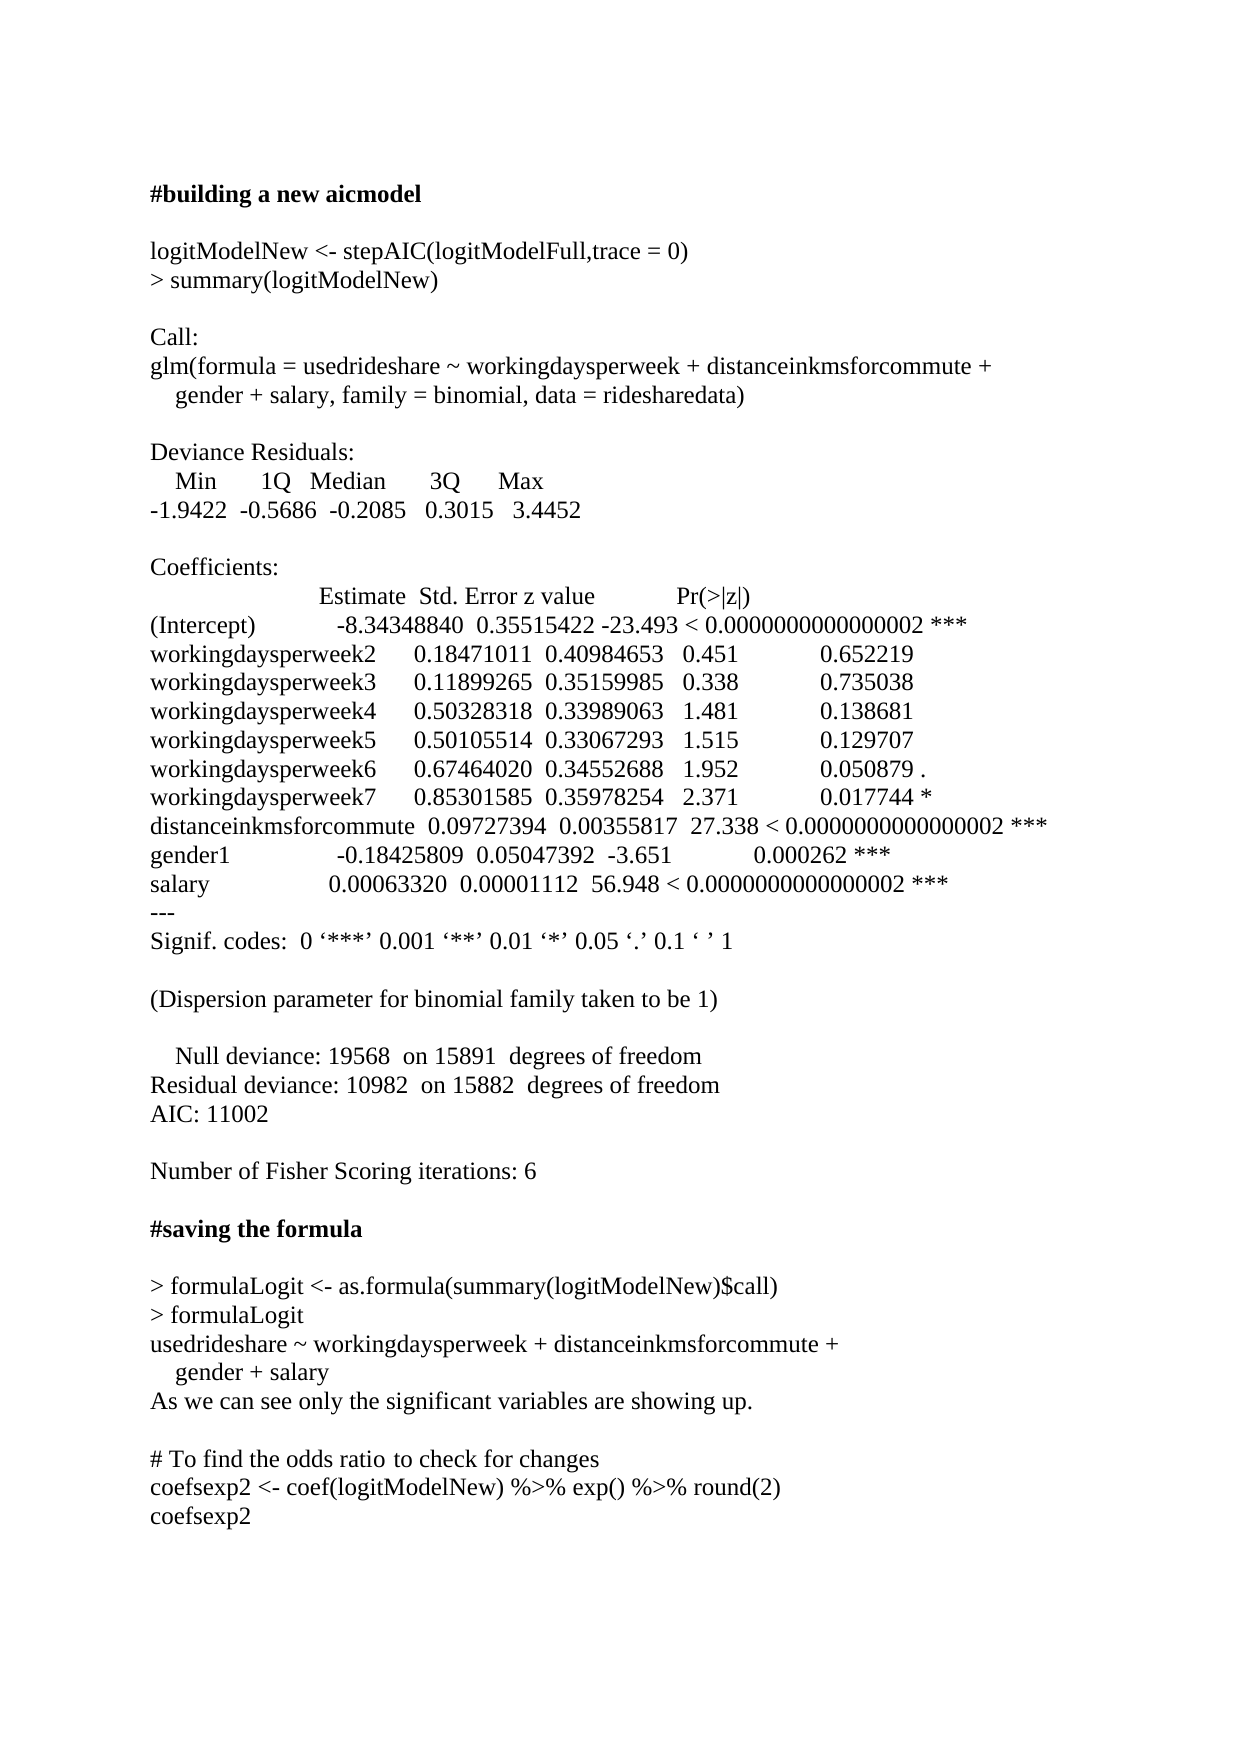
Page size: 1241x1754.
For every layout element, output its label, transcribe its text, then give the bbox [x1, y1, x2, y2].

text Estimate Std. Error z value Pr(>|z|) [150, 581, 1090, 610]
text workingdaysperweek7 0.85301585 0.35978254 2.371 0.017744 * [150, 782, 1090, 811]
text # To find the odds ratio to check for changes coefsexp2 <- coef(logitModelNew) %>% exp() %>% round(2) coefsexp2 [150, 1444, 1090, 1530]
text Deviance Residuals: [150, 437, 1090, 466]
text salary 0.00063320 0.00001112 56.948 < 0.0000000000000002 *** [150, 869, 1090, 897]
text gender + salary [150, 1357, 1090, 1386]
text workingdaysperweek5 0.50105514 0.33067293 1.515 0.129707 [150, 725, 1090, 754]
text glm(formula = usedrideshare ~ workingdaysperweek + distanceinkmsforcommute + [150, 351, 1090, 380]
text workingdaysperweek6 0.67464020 0.34552688 1.952 0.050879 . [150, 754, 1090, 782]
text usedrideshare ~ workingdaysperweek + distanceinkmsforcommute + [150, 1329, 1090, 1357]
text #saving the formula [150, 1214, 1090, 1242]
text AIC: 11002 [150, 1099, 1090, 1127]
text Null deviance: 19568 on 15891 degrees of freedom [150, 1041, 1090, 1070]
text gender + salary, family = binomial, data = ridesharedata) [150, 380, 1090, 409]
text Call: [150, 322, 1090, 351]
text Number of Fisher Scoring iterations: 6 [150, 1156, 1090, 1185]
text workingdaysperweek3 0.11899265 0.35159985 0.338 0.735038 [150, 667, 1090, 696]
text logitModelNew <- stepAIC(logitModelFull,trace = 0) [150, 236, 1090, 265]
text workingdaysperweek4 0.50328318 0.33989063 1.481 0.138681 [150, 696, 1090, 725]
text Min 1Q Median 3Q Max [150, 466, 1090, 495]
text > summary(logitModelNew) [150, 265, 1090, 294]
text (Intercept) -8.34348840 0.35515422 -23.493 < 0.0000000000000002 *** [150, 610, 1090, 639]
text > formulaLogit [150, 1300, 1090, 1329]
text (Dispersion parameter for binomial family taken to be 1) [150, 984, 1090, 1012]
text -1.9422 -0.5686 -0.2085 0.3015 3.4452 [150, 495, 1090, 524]
text workingdaysperweek2 0.18471011 0.40984653 0.451 0.652219 [150, 639, 1090, 667]
text Signif. codes: 0 ‘***’ 0.001 ‘**’ 0.01 ‘*’ 0.05 ‘.’ 0.1 ‘ ’ 1 [150, 926, 1090, 955]
text Residual deviance: 10982 on 15882 degrees of freedom [150, 1070, 1090, 1099]
text > formulaLogit <- as.formula(summary(logitModelNew)$call) [150, 1271, 1090, 1300]
text #building a new aicmodel [150, 179, 1090, 207]
text gender1 -0.18425809 0.05047392 -3.651 0.000262 *** [150, 840, 1090, 869]
text --- [150, 897, 1090, 926]
text distanceinkmsforcommute 0.09727394 0.00355817 27.338 < 0.0000000000000002 *** [150, 811, 1090, 840]
text As we can see only the significant variables are showing up. [150, 1386, 1090, 1415]
text Coefficients: [150, 552, 1090, 581]
